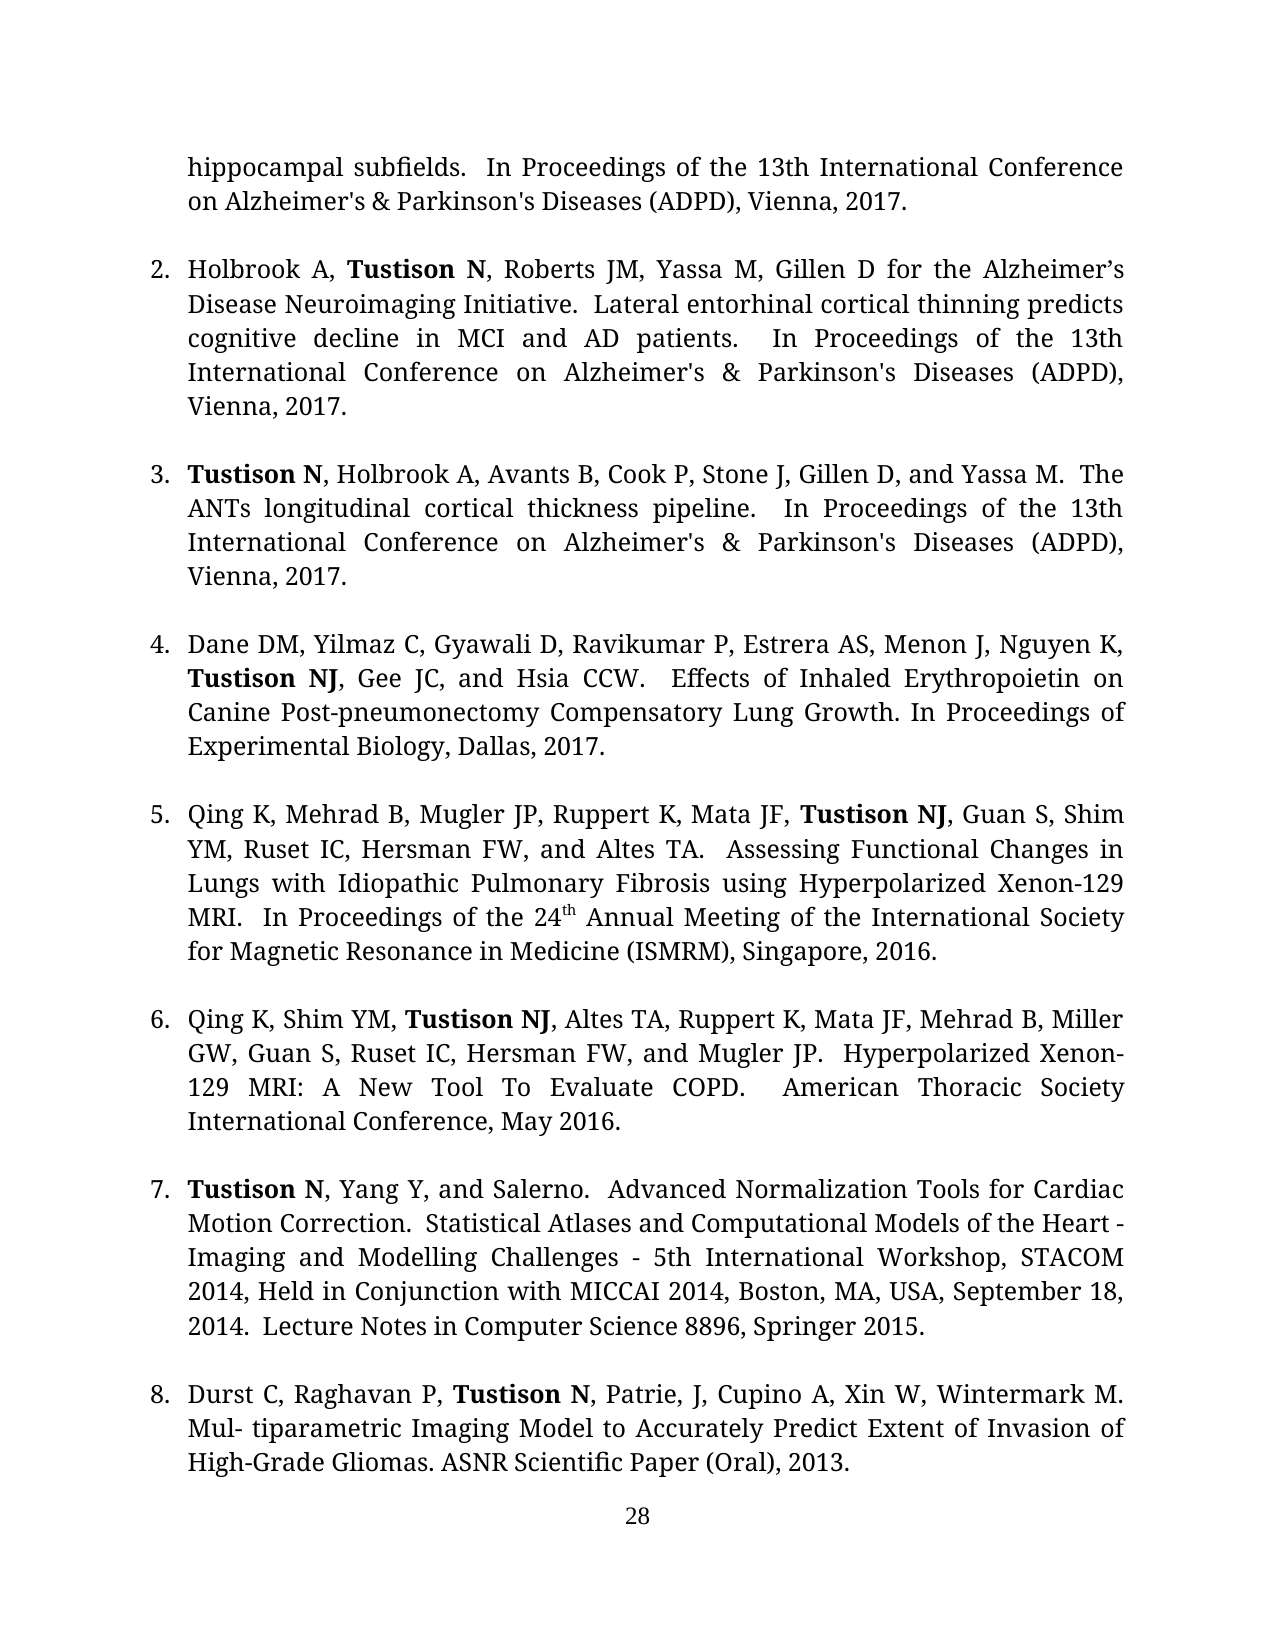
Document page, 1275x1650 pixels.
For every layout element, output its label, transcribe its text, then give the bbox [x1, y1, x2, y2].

list Qing K, Mehrad B, Mugler JP, Ruppert K, Mata JF, Tustison NJ, Guan S, Shim YM, Ruset IC, Hersman FW, and Altes TA. Assessing Functional Changes in Lungs with Idiopathic Pulmonary Fibrosis using Hyperpolarized Xenon-129 MRI. In Proceedings of the 24th Annual Meeting of the International Society for Magnetic Resonance in Medicine (ISMRM), Singapore, 2016. [150, 797, 1125, 967]
list Dane DM, Yilmaz C, Gyawali D, Ravikumar P, Estrera AS, Menon J, Nguyen K, Tustison NJ, Gee JC, and Hsia CCW. Effects of Inhaled Erythropoietin on Canine Post-pneumonectomy Compensatory Lung Growth. In Proceedings of Experimental Biology, Dallas, 2017. [150, 627, 1125, 763]
list Qing K, Shim YM, Tustison NJ, Altes TA, Ruppert K, Mata JF, Mehrad B, Miller GW, Guan S, Ruset IC, Hersman FW, and Mugler JP. Hyperpolarized Xenon-129 MRI: A New Tool To Evaluate COPD. American Thoracic Society International Conference, May 2016. [150, 1002, 1125, 1138]
list Holbrook A, Tustison N, Roberts JM, Yassa M, Gillen D for the Alzheimer’s Disease Neuroimaging Initiative. Lateral entorhinal cortical thinning predicts cognitive decline in MCI and AD patients. In Proceedings of the 13th International Conference on Alzheimer's & Parkinson's Diseases (ADPD), Vienna, 2017. [150, 252, 1125, 422]
list Tustison N, Yang Y, and Salerno. Advanced Normalization Tools for Cardiac Motion Correction. Statistical Atlases and Computational Models of the Heart - Imaging and Modelling Challenges - 5th International Workshop, STACOM 2014, Held in Conjunction with MICCAI 2014, Boston, MA, USA, September 18, 2014. Lecture Notes in Computer Science 8896, Springer 2015. [150, 1172, 1125, 1342]
list Tustison N, Holbrook A, Avants B, Cook P, Stone J, Gillen D, and Yassa M. The ANTs longitudinal cortical thickness pipeline. In Proceedings of the 13th International Conference on Alzheimer's & Parkinson's Diseases (ADPD), Vienna, 2017. [150, 457, 1125, 593]
list Durst C, Raghavan P, Tustison N, Patrie, J, Cupino A, Xin W, Wintermark M. Mul- tiparametric Imaging Model to Accurately Predict Extent of Invasion of High-Grade Gliomas. ASNR Scientific Paper (Oral), 2013. [150, 1376, 1125, 1478]
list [150, 150, 1125, 218]
